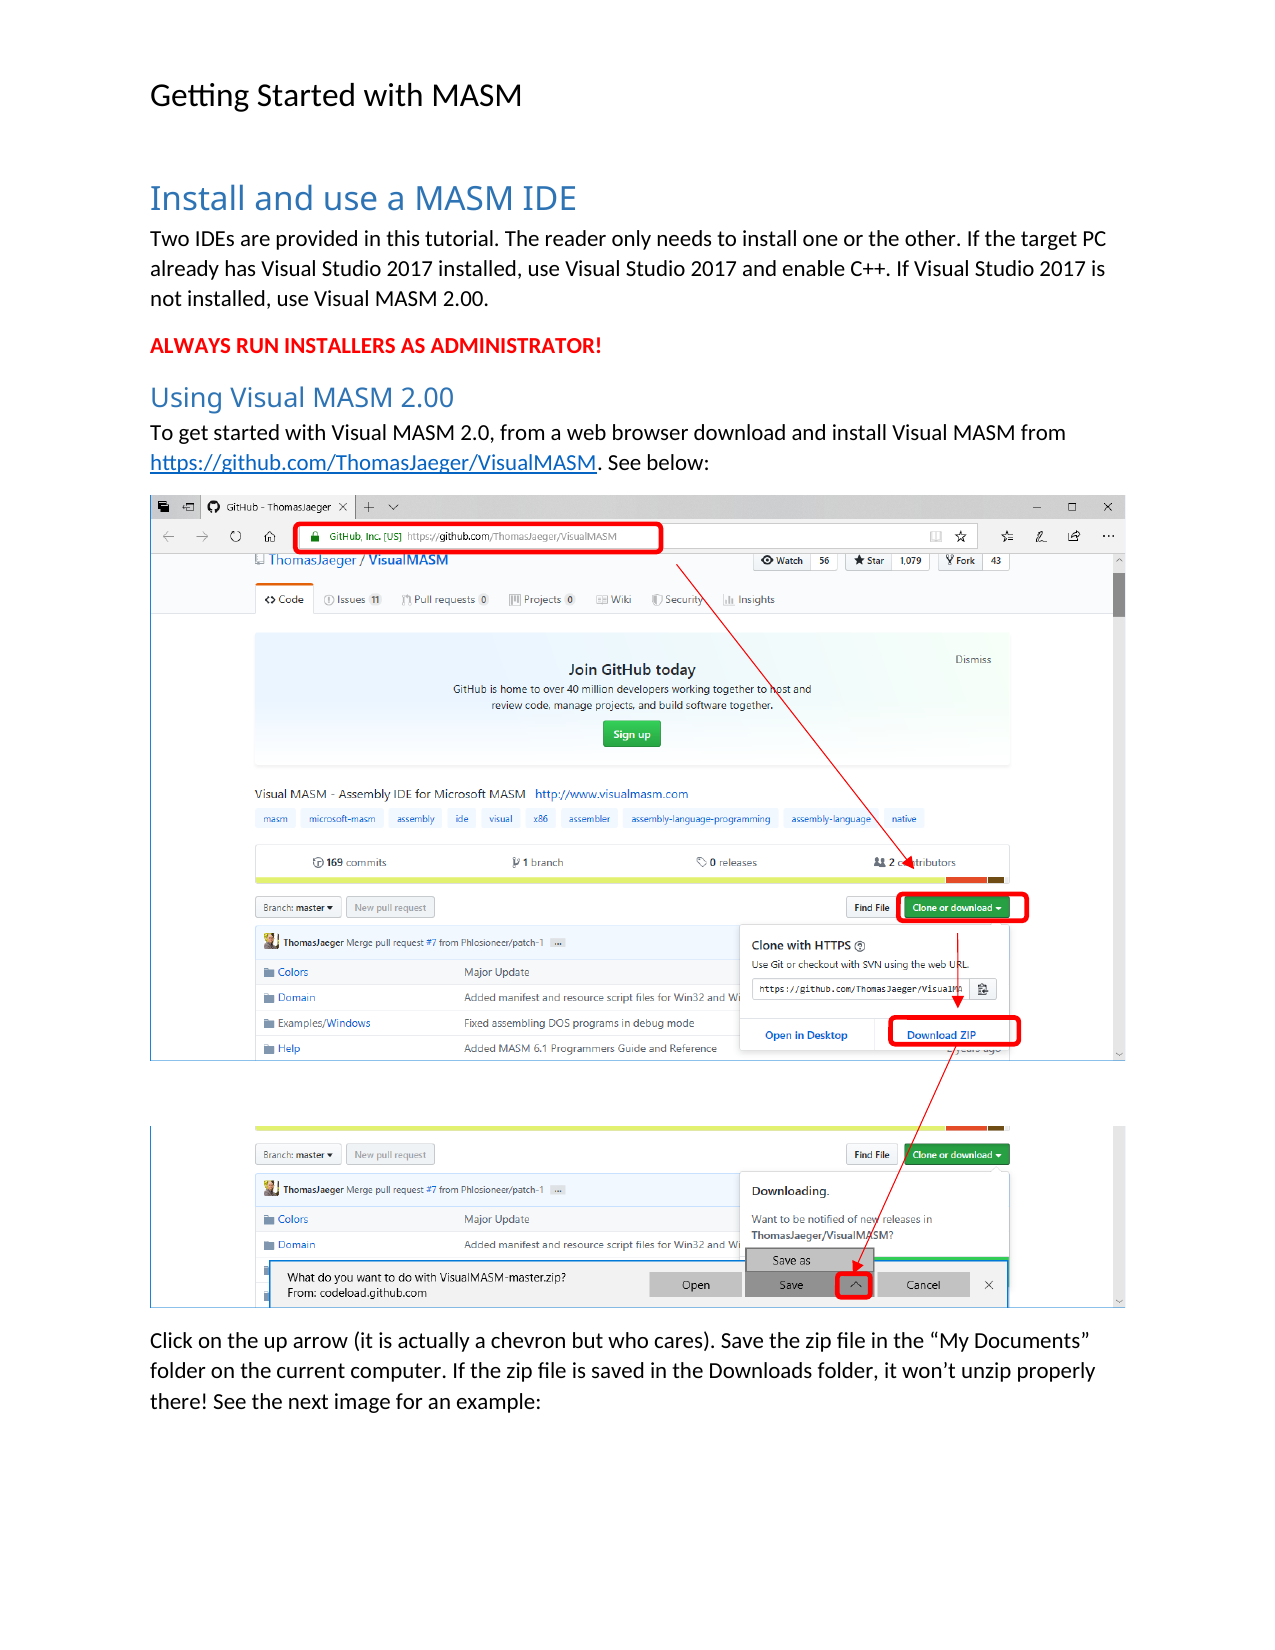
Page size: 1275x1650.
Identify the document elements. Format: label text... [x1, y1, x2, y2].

text Two IDEs are provided in this tutorial. The reader only needs to install one or the other. If the target PC already has Visual Studio 2017 installed, use Visual Studio 2017 and enable C++. If Visual Studio 2017 is not installed, use Visual MASM 2.00. [150, 224, 1125, 312]
text Click on the up arrow (it is actually a chevron but who cares). Save the zip file in the “My Documents” folder on the current computer. If the zip file is saved in the Downloads folder, it won’t unzip properly there! See the next image for an example: [150, 1326, 1125, 1415]
picture [150, 495, 1125, 1061]
picture [893, 1020, 1016, 1041]
subtitle Install and use a MASM IDE [150, 175, 1125, 220]
picture [840, 1276, 867, 1294]
text ALWAYS RUN INSTALLERS AS ADMINISTRATOR! [150, 331, 1125, 359]
subtitle Using Visual MASM 2.00 [150, 378, 1125, 415]
text To get started with Visual MASM 2.0, from a web browser download and install Visual MASM from https://github.com/ThomasJaeger/VisualMASM. See below: [150, 418, 1125, 476]
picture [150, 1126, 1125, 1308]
